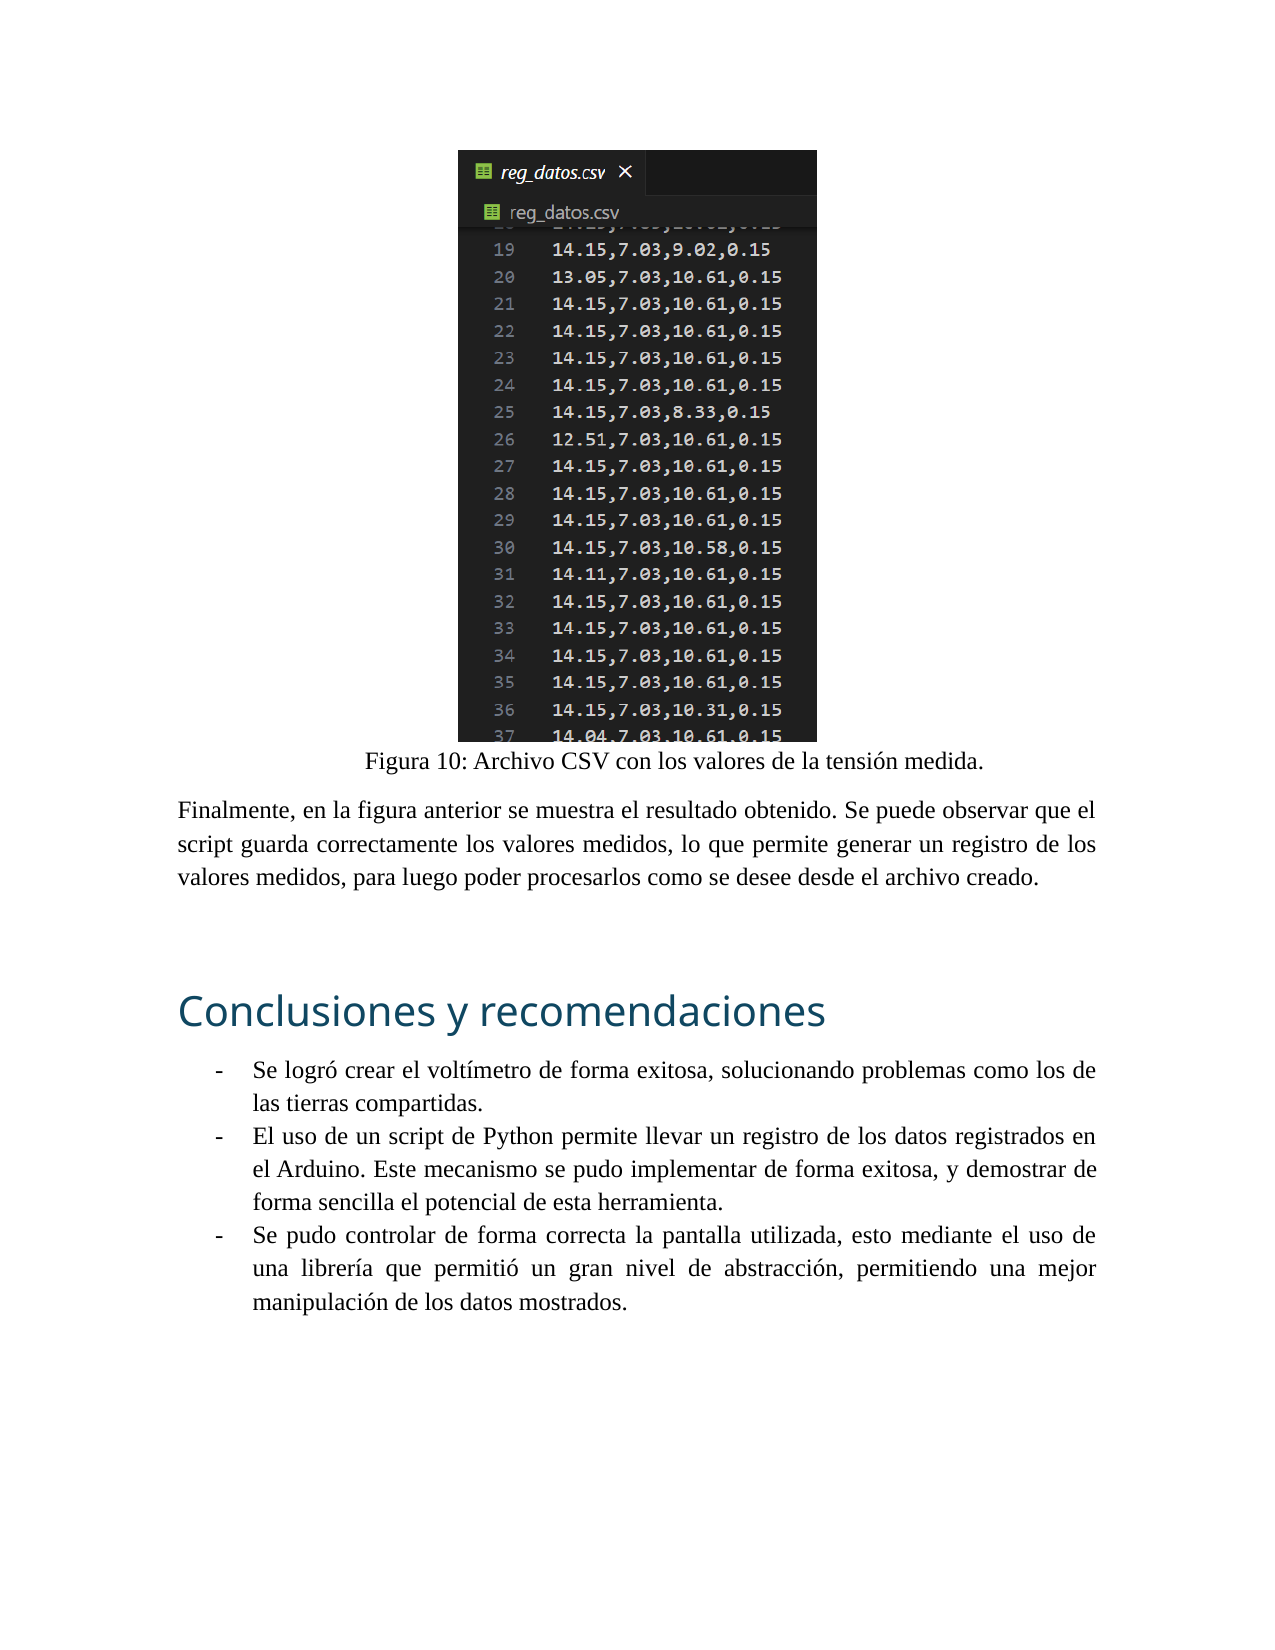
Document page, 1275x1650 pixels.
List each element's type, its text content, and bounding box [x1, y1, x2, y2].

list Se logró crear el voltímetro de forma exitosa, solucionando problemas como los de las tierras compartidas. [215, 1055, 1098, 1117]
list Se pudo controlar de forma correcta la pantalla utilizada, esto mediante el uso de una librería que permitió un gran nivel de abstracción, permitiendo una mejor manipulación de los datos mostrados. [215, 1221, 1098, 1315]
text Finalmente, en la figura anterior se muestra el resultado obtenido. Se puede observar que el script guarda correctamente los valores medidos, lo que permite generar un registro de los valores medidos, para luego poder procesarlos como se desee desde el archivo creado. [177, 796, 1098, 890]
list El uso de un script de Python permite llevar un registro de los datos registrados en el Arduino. Este mecanismo se pudo implementar de forma exitosa, y demostrar de forma sencilla el potencial de esta herramienta. [215, 1121, 1098, 1216]
picture [458, 150, 817, 742]
subtitle Conclusiones y recomendaciones [177, 982, 1098, 1039]
